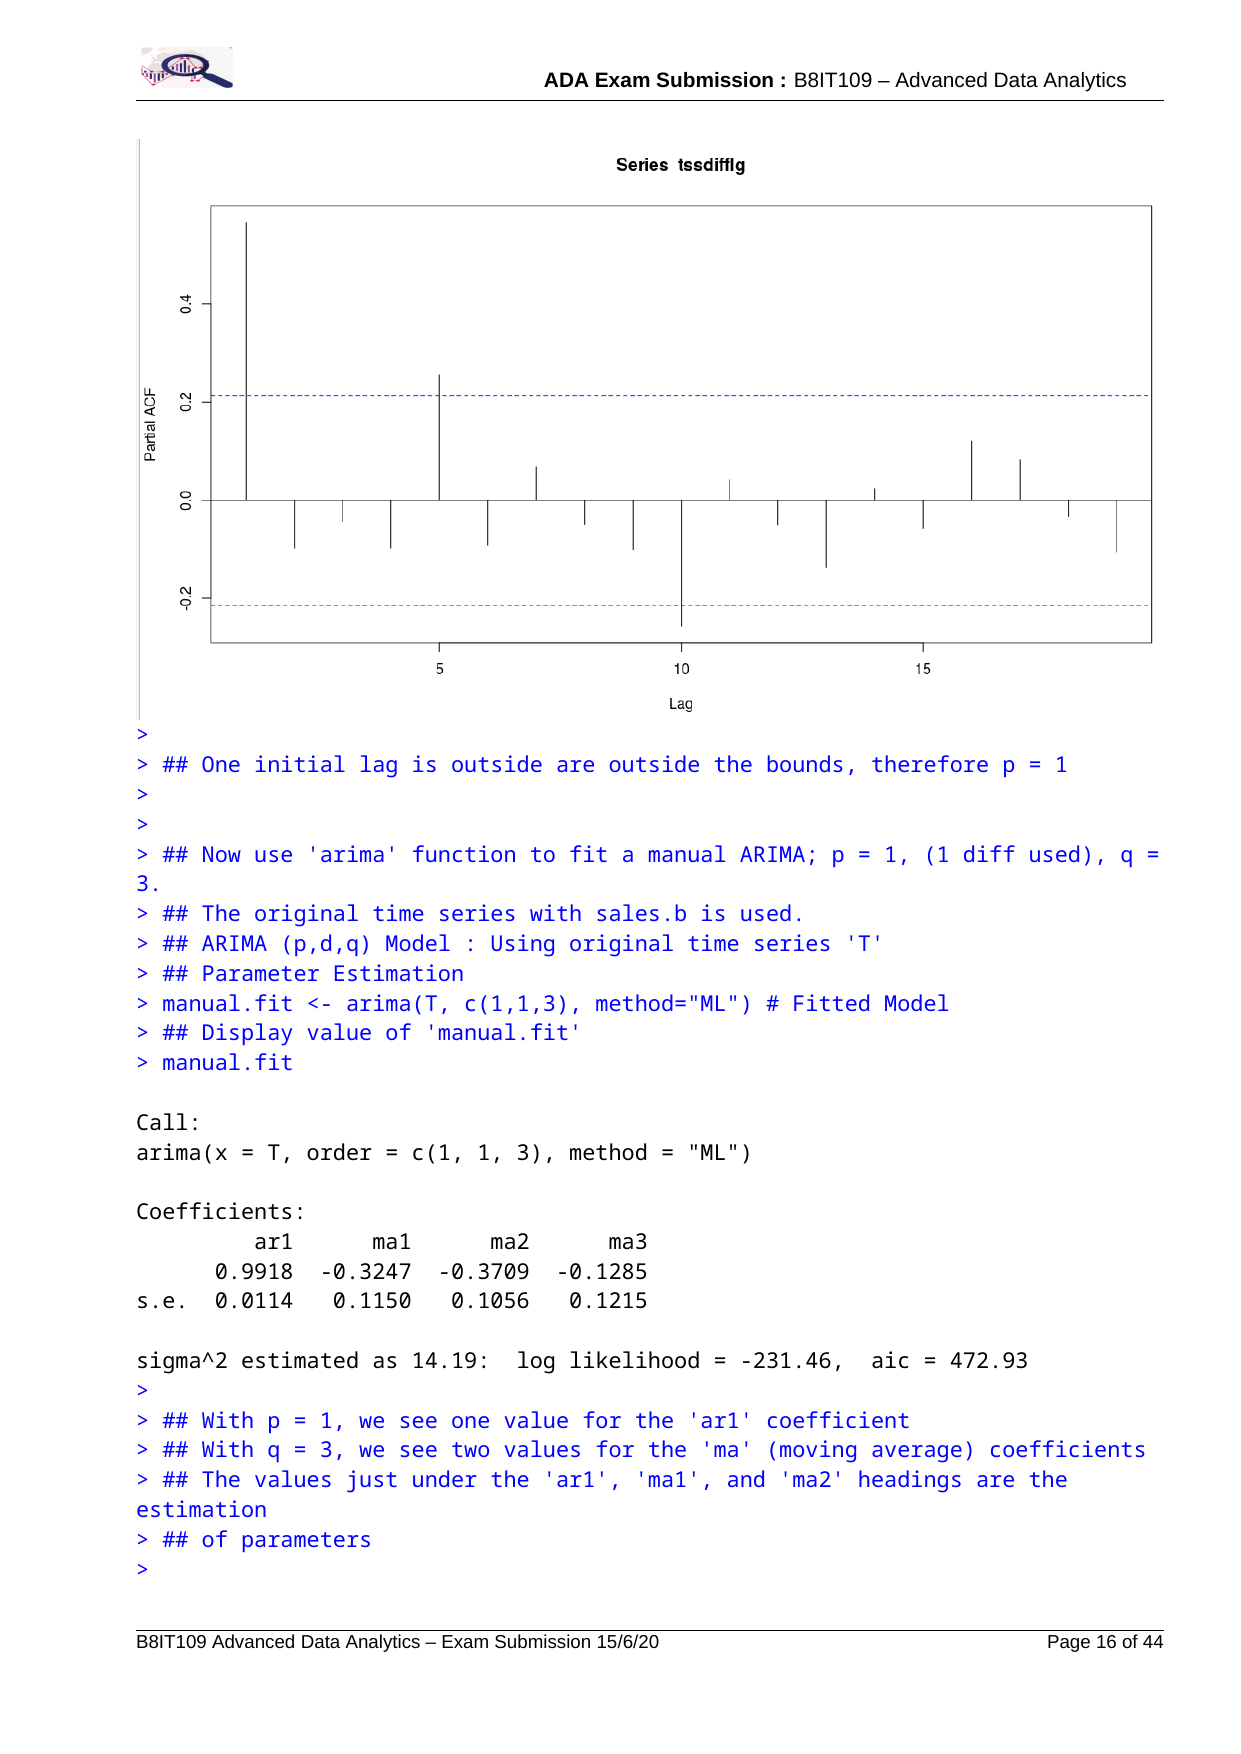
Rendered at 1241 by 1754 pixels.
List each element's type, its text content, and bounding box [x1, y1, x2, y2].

picture [141, 47, 233, 88]
text Call: [136, 1107, 1163, 1137]
text > [136, 779, 1163, 809]
text > ## The values just under the 'ar1', 'ma1', and 'ma2' headings are the estimation [136, 1464, 1163, 1524]
text > ## Display value of 'manual.fit' [136, 1017, 1163, 1047]
text > ## Parameter Estimation [136, 958, 1163, 988]
text > [136, 809, 1163, 839]
text > [136, 720, 1163, 749]
text > ## The original time series with sales.b is used. [136, 898, 1163, 928]
text > ## Now use 'arima' function to fit a manual ARIMA; p = 1, (1 diff used), q = 3. [136, 839, 1163, 898]
text sigma^2 estimated as 14.19: log likelihood = -231.46, aic = 472.93 [136, 1345, 1163, 1375]
text > ## With q = 3, we see two values for the 'ma' (moving average) coefficients [136, 1434, 1163, 1464]
text > [136, 1375, 1163, 1405]
text > manual.fit [136, 1047, 1163, 1077]
text Coefficients: [136, 1196, 1163, 1226]
text > ## of parameters [136, 1524, 1163, 1554]
text > ## One initial lag is outside are outside the bounds, therefore p = 1 [136, 749, 1163, 779]
text ar1 ma1 ma2 ma3 [136, 1226, 1163, 1256]
text 0.9918 -0.3247 -0.3709 -0.1285 [136, 1256, 1163, 1286]
text > [136, 1554, 1163, 1583]
picture [135, 139, 1164, 720]
text > manual.fit <- arima(T, c(1,1,3), method="ML") # Fitted Model [136, 988, 1163, 1017]
text > ## ARIMA (p,d,q) Model : Using original time series 'T' [136, 928, 1163, 958]
text > ## With p = 1, we see one value for the 'ar1' coefficient [136, 1405, 1163, 1434]
text arima(x = T, order = c(1, 1, 3), method = "ML") [136, 1137, 1163, 1166]
text s.e. 0.0114 0.1150 0.1056 0.1215 [136, 1286, 1163, 1315]
